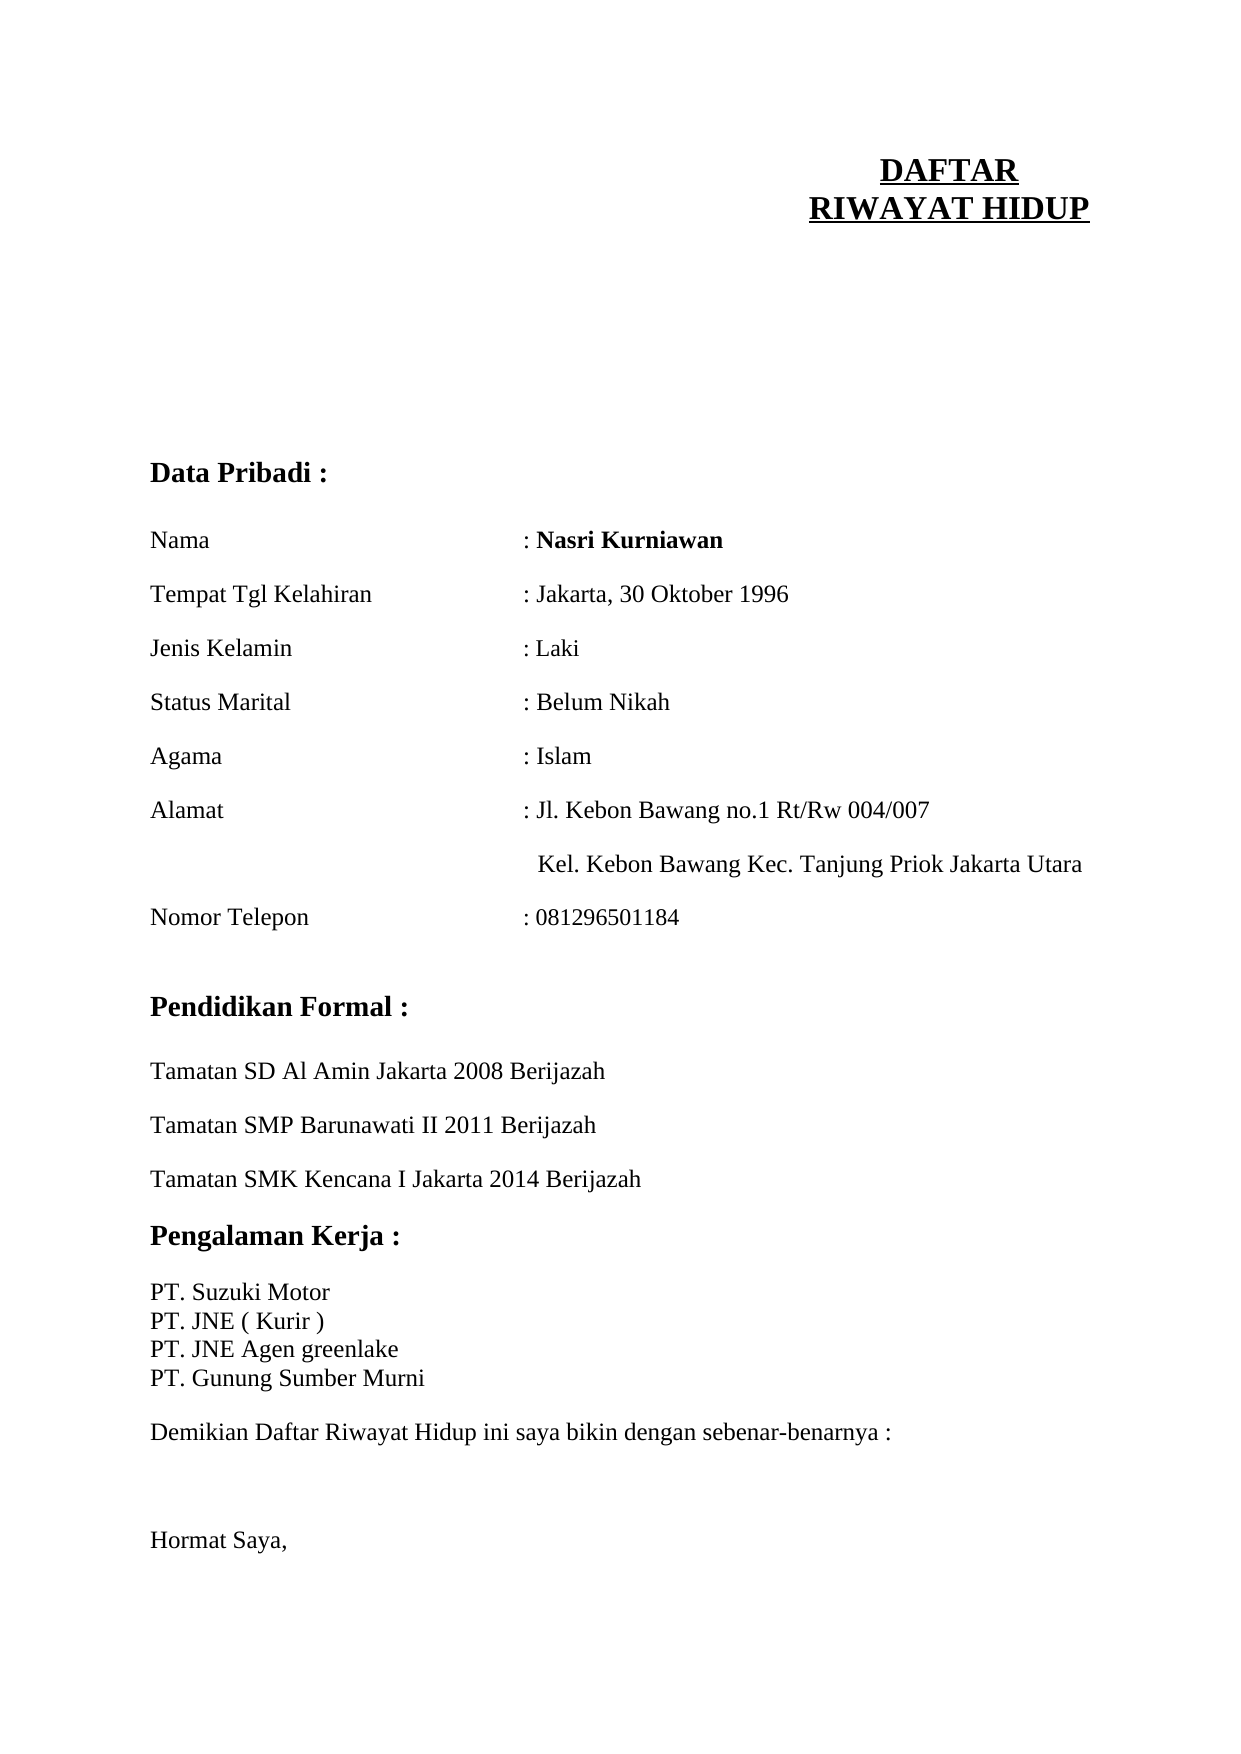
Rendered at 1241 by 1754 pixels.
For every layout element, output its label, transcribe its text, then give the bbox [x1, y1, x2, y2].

text PT. JNE Agen greenlake [150, 1334, 1090, 1363]
text Kel. Kebon Bawang Kec. Tanjung Priok Jakarta Utara [537, 849, 1090, 877]
text Demikian Daftar Riwayat Hidup ini saya bikin dengan sebenar-benarnya : [150, 1417, 1090, 1446]
text Nomor Telepon : 081296501184 [150, 902, 1090, 931]
text Pengalaman Kerja : [150, 1218, 1090, 1252]
text Alamat : Jl. Kebon Bawang no.1 Rt/Rw 004/007 [150, 795, 1090, 823]
text PT. JNE ( Kurir ) [150, 1306, 1090, 1334]
text PT. Gunung Sumber Murni [150, 1363, 1090, 1392]
text Pendidikan Formal : [150, 989, 1090, 1023]
text Jenis Kelamin : Laki [150, 633, 1090, 662]
text PT. Suzuki Motor [150, 1277, 1090, 1306]
text Tempat Tgl Kelahiran : Jakarta, 30 Oktober 1996 [150, 579, 1090, 608]
text Tamatan SMK Kencana I Jakarta 2014 Berijazah [150, 1164, 1090, 1193]
text Tamatan SMP Barunawati II 2011 Berijazah [150, 1110, 1090, 1139]
text DAFTAR RIWAYAT HIDUP [806, 150, 1092, 226]
text Status Marital : Belum Nikah [150, 687, 1090, 716]
text Agama : Islam [150, 741, 1090, 770]
text Tamatan SD Al Amin Jakarta 2008 Berijazah [150, 1056, 1090, 1085]
text Nama : Nasri Kurniawan [150, 525, 1090, 554]
text Hormat Saya, [150, 1525, 1090, 1554]
text Data Pribadi : [150, 455, 1090, 488]
